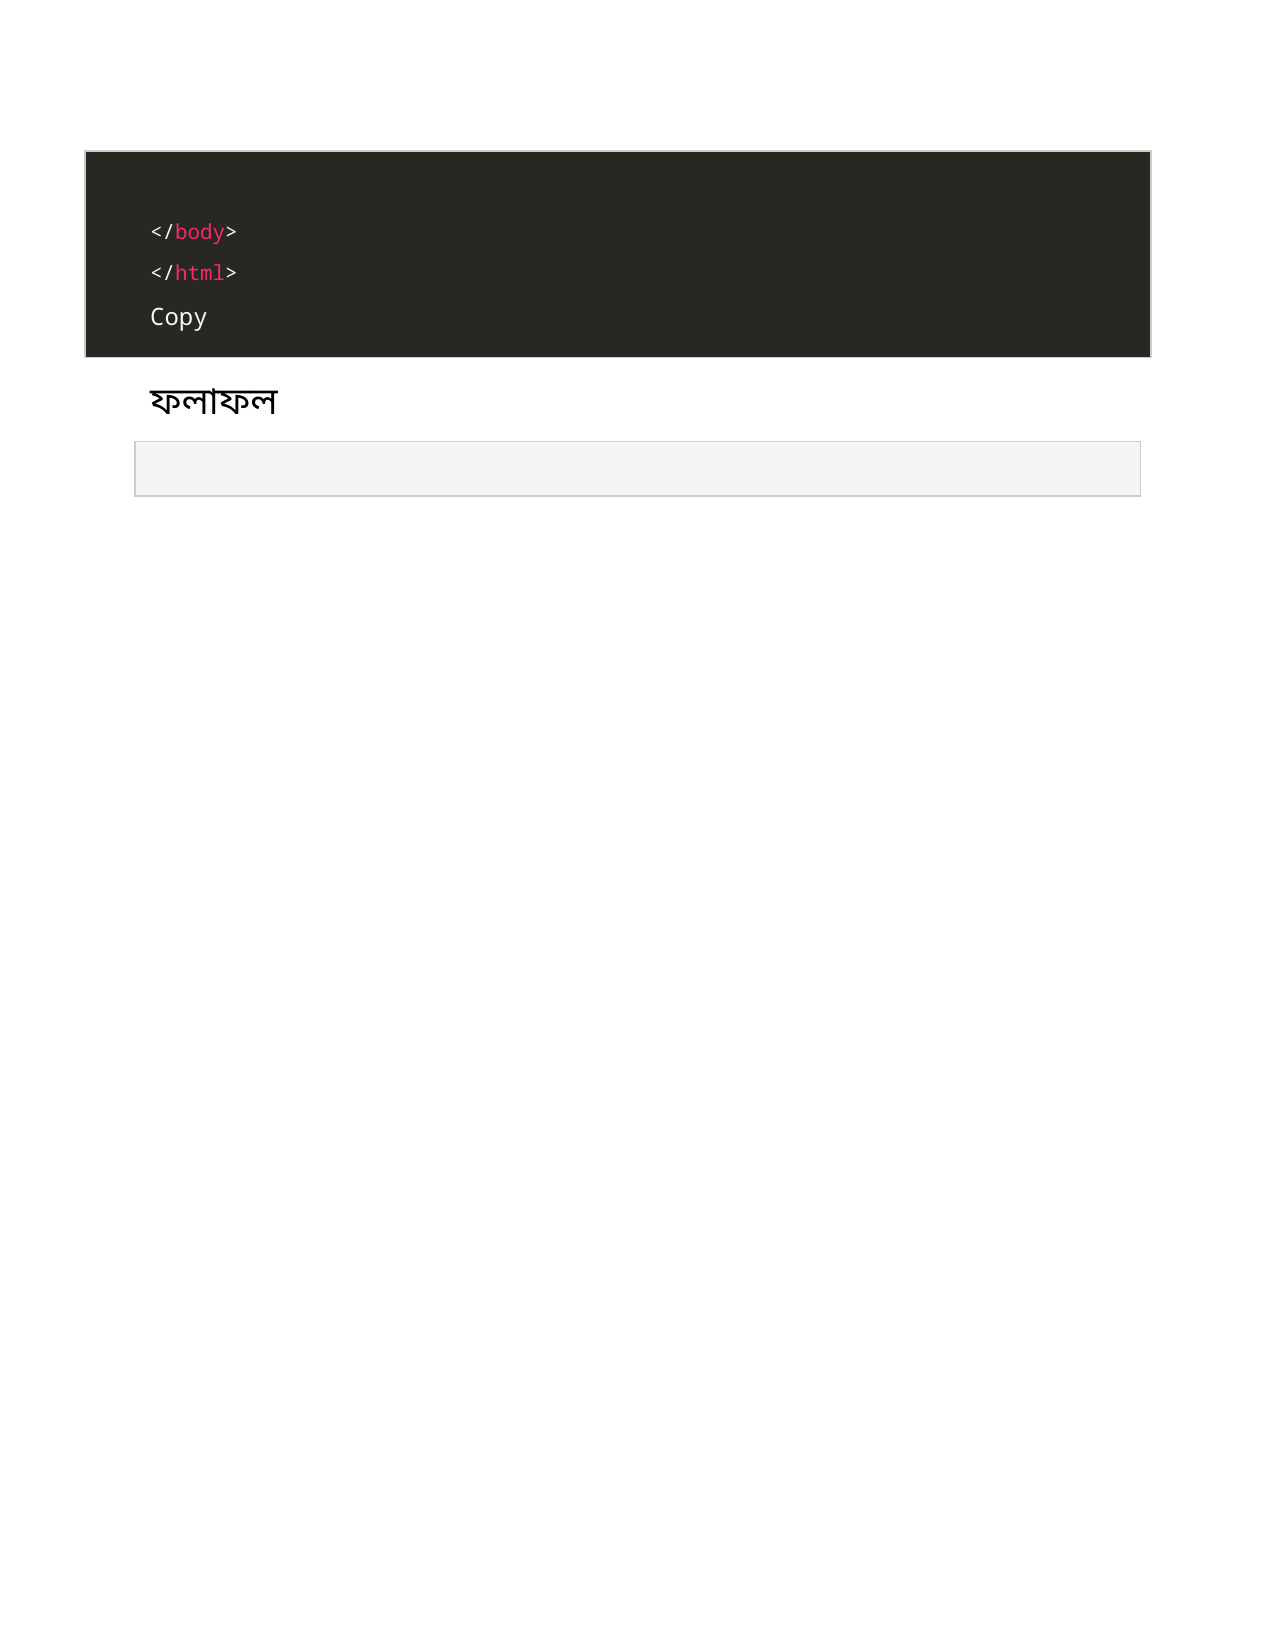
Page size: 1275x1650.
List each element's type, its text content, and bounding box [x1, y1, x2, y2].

text </body> [86, 191, 1150, 232]
text </html> [86, 232, 1150, 273]
text ফলাফল [150, 374, 1125, 425]
text Copy [86, 273, 1150, 357]
